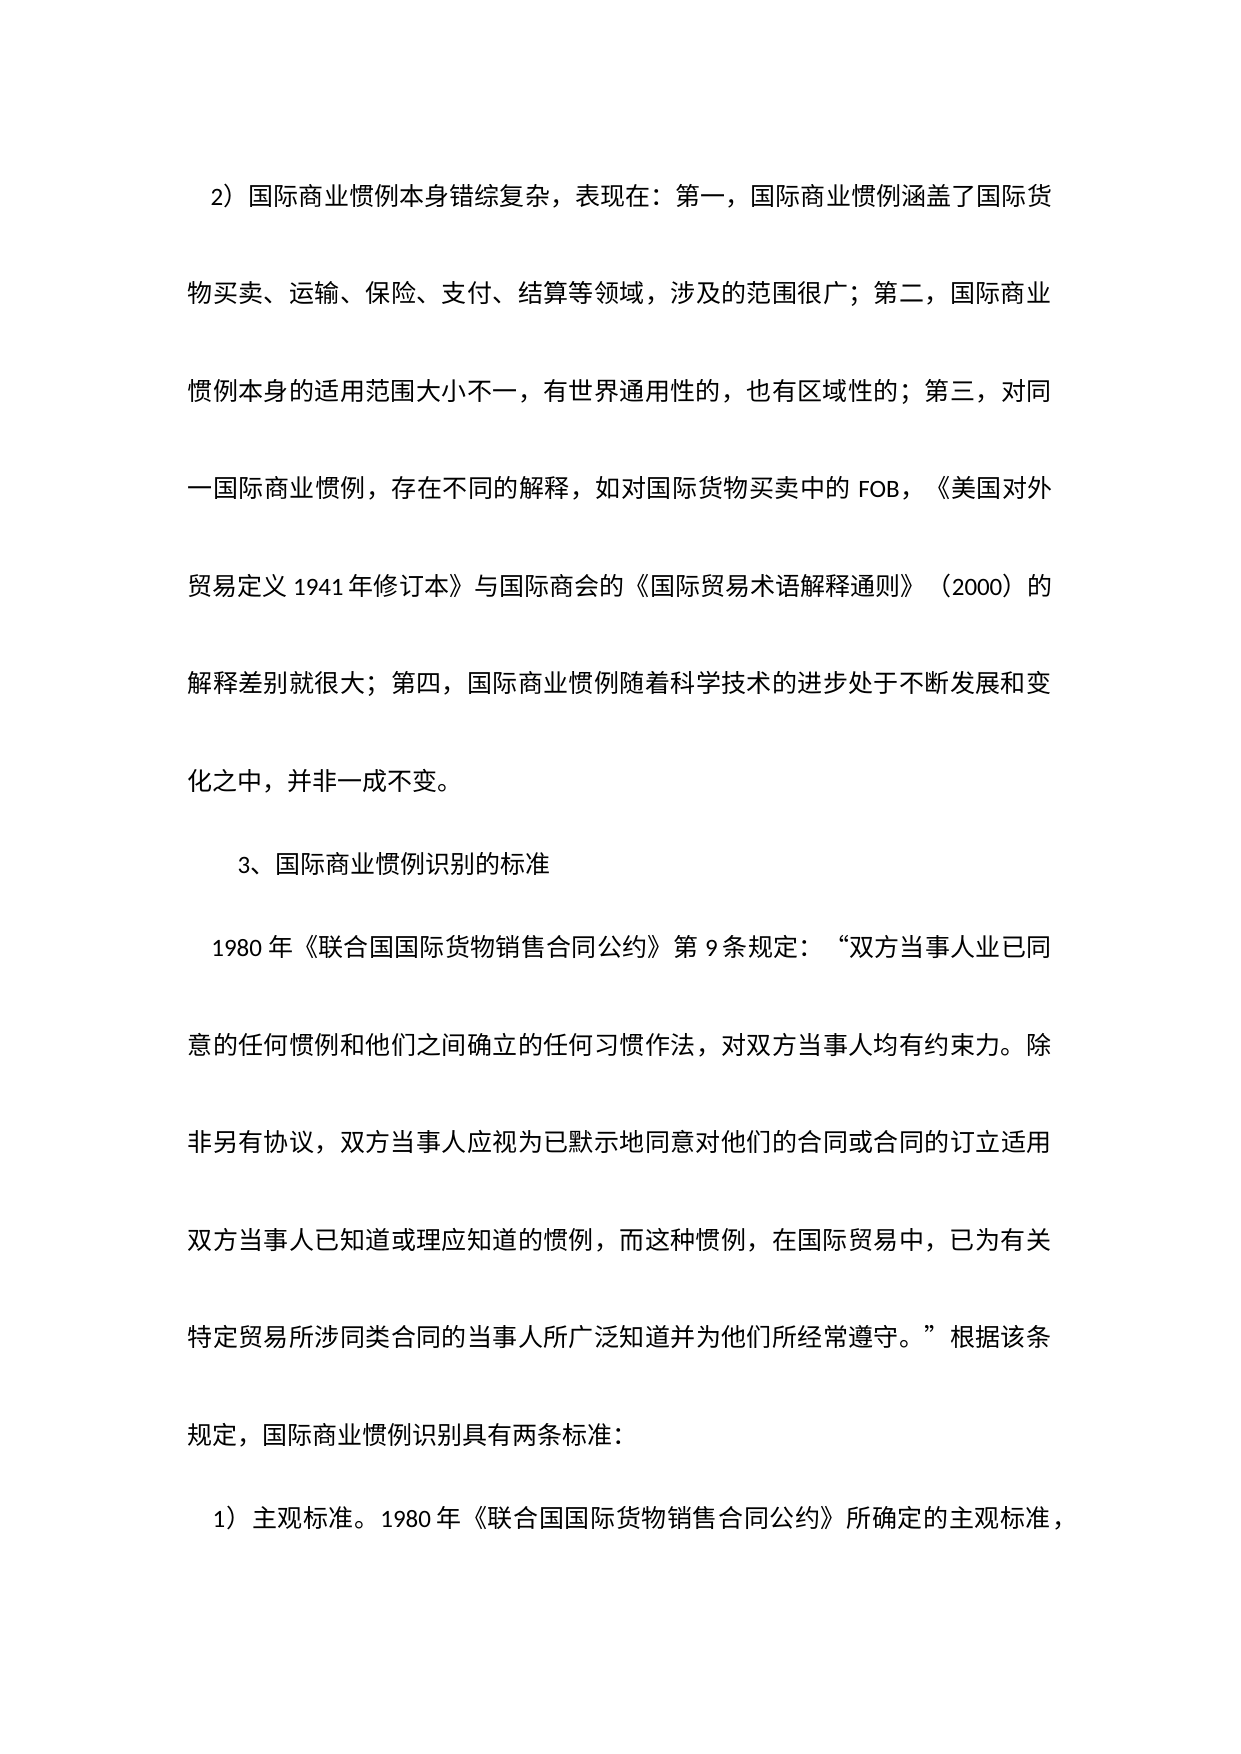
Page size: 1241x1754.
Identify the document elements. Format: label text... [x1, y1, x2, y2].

text 2）国际商业惯例本身错综复杂，表现在：第一，国际商业惯例涵盖了国际货物买卖、运输、保险、支付、结算等领域，涉及的范围很广；第二，国际商业惯例本身的适用范围大小不一，有世界通用性的，也有区域性的；第三，对同一国际商业惯例，存在不同的解释，如对国际货物买卖中的 FOB，《美国对外贸易定义1941年修订本》与国际商会的《国际贸易术语解释通则》（2000）的解释差别就很大；第四，国际商业惯例随着科学技术的进步处于不断发展和变化之中，并非一成不变。 [187, 162, 1053, 812]
text 3、国际商业惯例识别的标准 [187, 830, 1053, 895]
text 1980年《联合国国际货物销售合同公约》第9条规定：“双方当事人业已同意的任何惯例和他们之间确立的任何习惯作法，对双方当事人均有约束力。除非另有协议，双方当事人应视为已默示地同意对他们的合同或合同的订立适用双方当事人已知道或理应知道的惯例，而这种惯例，在国际贸易中，已为有关特定贸易所涉同类合同的当事人所广泛知道并为他们所经常遵守。”根据该条规定，国际商业惯例识别具有两条标准： [187, 913, 1053, 1466]
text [187, 1484, 1053, 1549]
